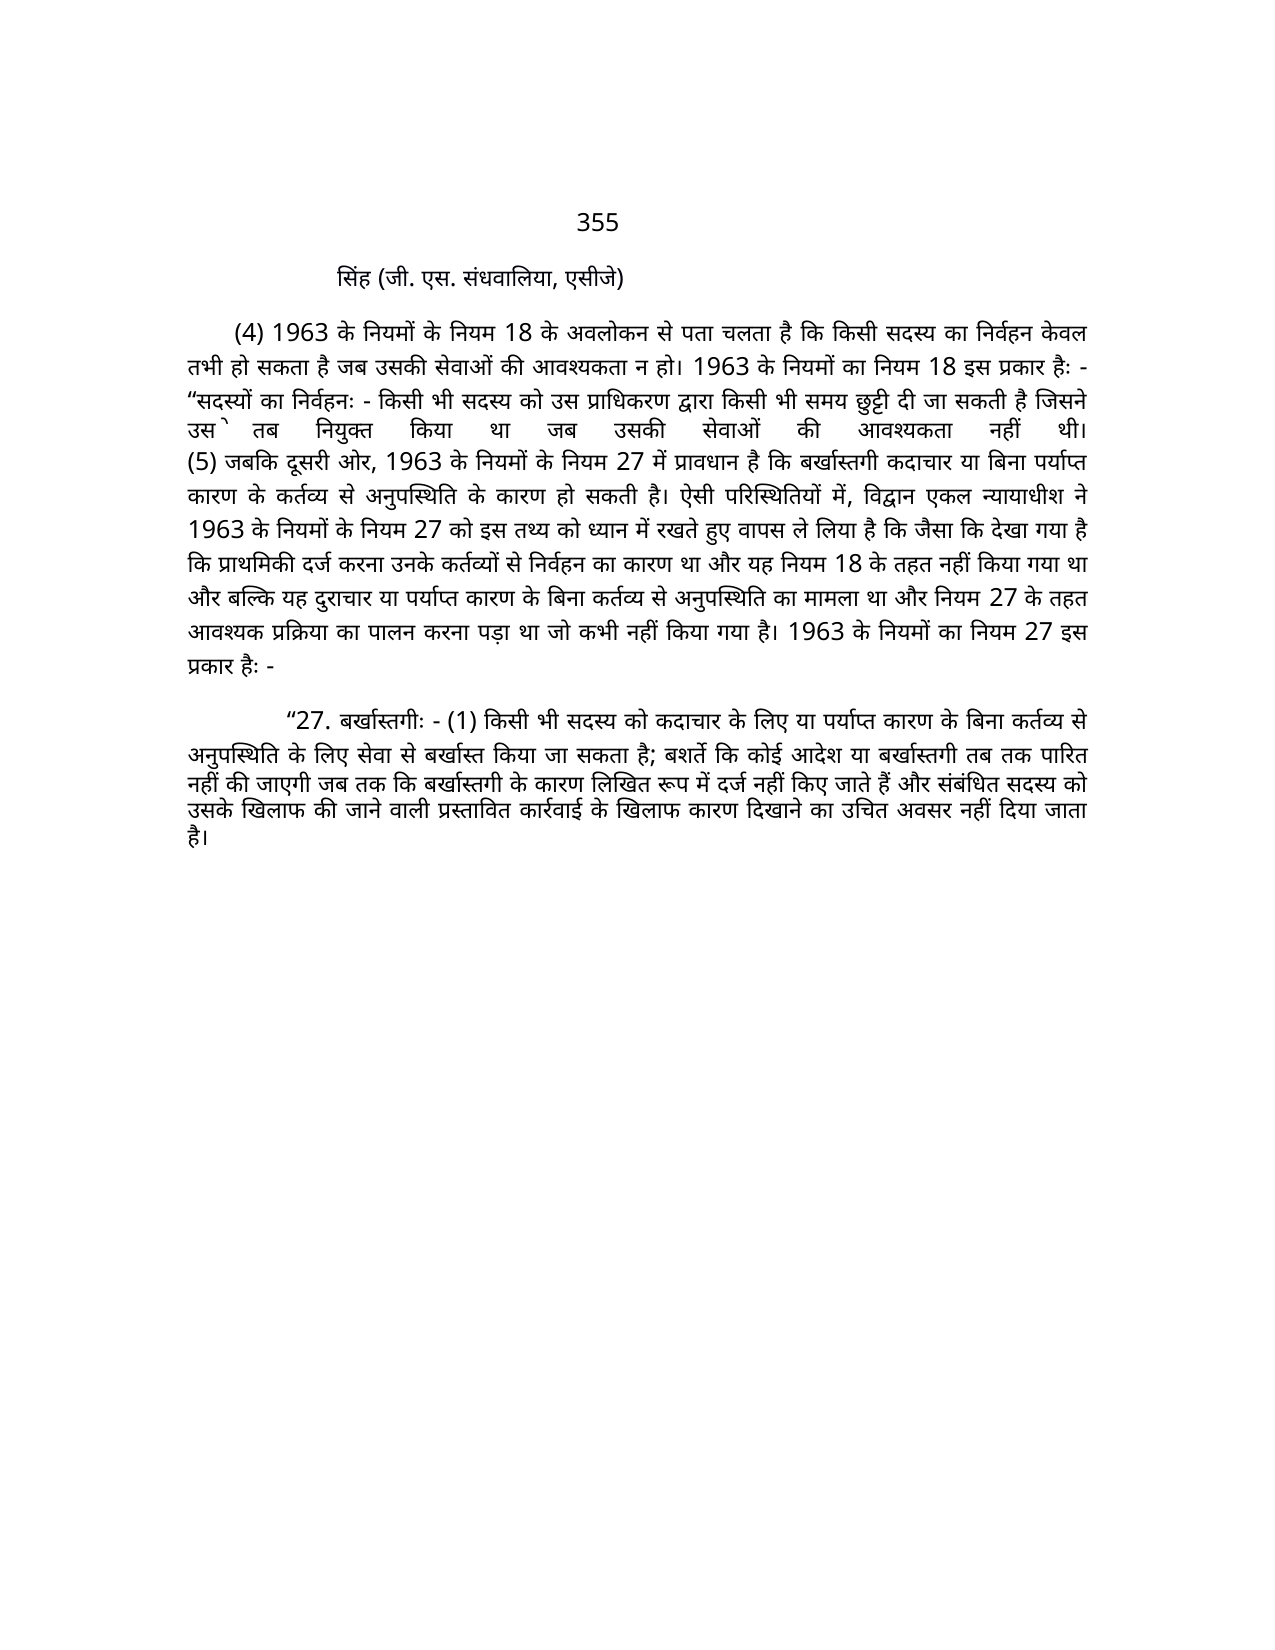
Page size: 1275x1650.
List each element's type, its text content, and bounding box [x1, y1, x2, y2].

text (4) 1963 के नियमों के नियम 18 के अवलोकन से पता चलता है कि किसी सदस्य का निर्वहन केवल तभी हो सकता है जब उसकी सेवाओं की आवश्यकता न हो। 1963 के नियमों का नियम 18 इस प्रकार हैः - “सदस्यों का निर्वहनः - किसी भी सदस्य को उस प्राधिकरण द्वारा किसी भी समय छुट्टी दी जा सकती है जिसने उसे तब नियुक्त किया था जब उसकी सेवाओं की आवश्यकता नहीं थी। (5) जबकि दूसरी ओर, 1963 के नियमों के नियम 27 में प्रावधान है कि बर्खास्तगी कदाचार या बिना पर्याप्त कारण के कर्तव्य से अनुपस्थिति के कारण हो सकती है। ऐसी परिस्थितियों में, विद्वान एकल न्यायाधीश ने 1963 के नियमों के नियम 27 को इस तथ्य को ध्यान में रखते हुए वापस ले लिया है कि जैसा कि देखा गया है कि प्राथमिकी दर्ज करना उनके कर्तव्यों से निर्वहन का कारण था और यह नियम 18 के तहत नहीं किया गया था और बल्कि यह दुराचार या पर्याप्त कारण के बिना कर्तव्य से अनुपस्थिति का मामला था और नियम 27 के तहत आवश्यक प्रक्रिया का पालन करना पड़ा था जो कभी नहीं किया गया है। 1963 के नियमों का नियम 27 इस प्रकार हैः - [187, 315, 1087, 682]
text सिंह (जी. एस. संधवालिया, एसीजे) [187, 260, 1087, 294]
text 355 [187, 205, 1087, 239]
text “27. बर्खास्तगीः - (1) किसी भी सदस्य को कदाचार के लिए या पर्याप्त कारण के बिना कर्तव्य से अनुपस्थिति के लिए सेवा से बर्खास्त किया जा सकता है; बशर्ते कि कोई आदेश या बर्खास्तगी तब तक पारित नहीं की जाएगी जब तक कि बर्खास्तगी के कारण लिखित रूप में दर्ज नहीं किए जाते हैं और संबंधित सदस्य को उसके खिलाफ की जाने वाली प्रस्तावित कार्रवाई के खिलाफ कारण दिखाने का उचित अवसर नहीं दिया जाता है। [187, 703, 1087, 851]
